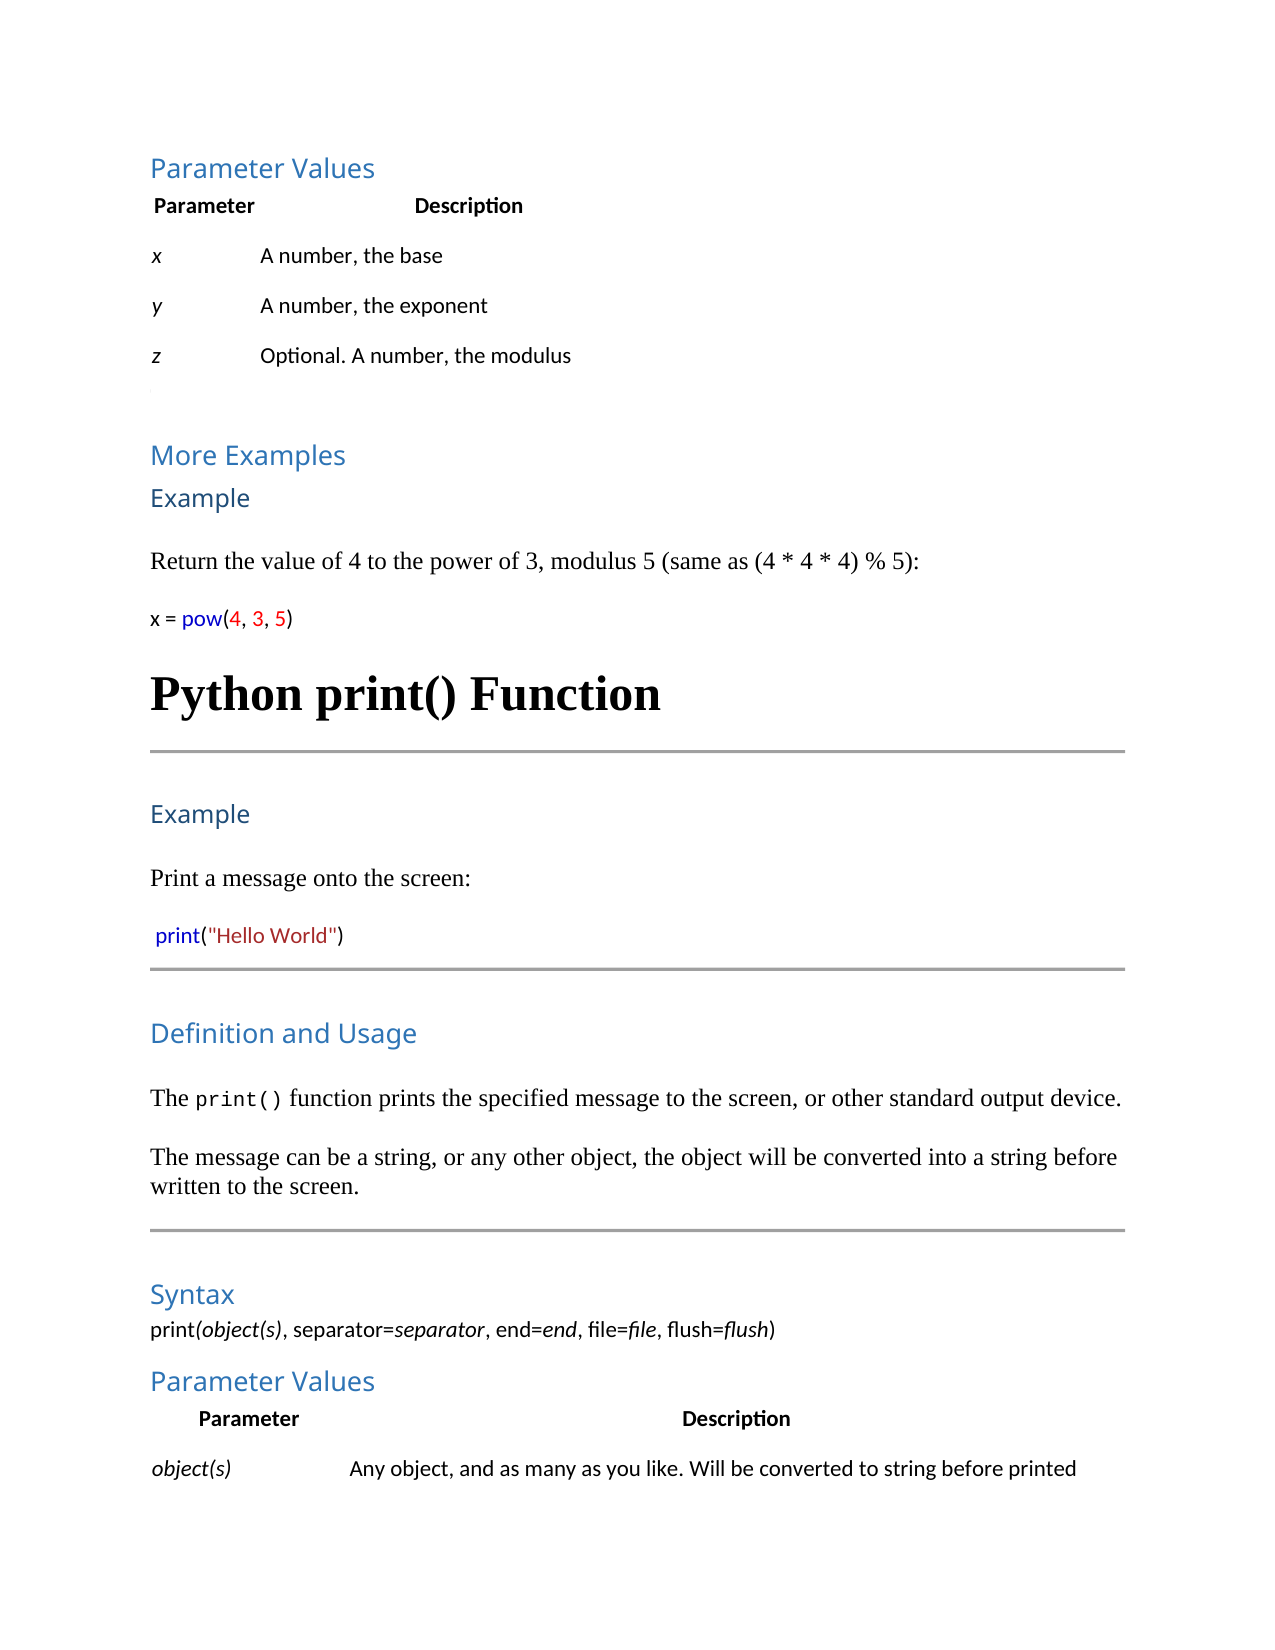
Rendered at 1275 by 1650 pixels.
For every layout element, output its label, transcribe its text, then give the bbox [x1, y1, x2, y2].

table_header Description [259, 190, 679, 240]
subtitle More Examples [150, 436, 1125, 473]
table_cell y [150, 290, 258, 339]
text The print() function prints the specified message to the screen, or other standard output device. [150, 1083, 1125, 1113]
table_header Parameter [150, 1402, 348, 1452]
table_cell x [150, 240, 258, 289]
text The message can be a string, or any other object, the object will be converted into a string before written to the screen. [150, 1142, 1125, 1200]
text x = pow(4, 3, 5) [150, 604, 1125, 632]
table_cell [348, 1452, 1125, 1483]
text print(object(s), separator=separator, end=end, file=file, flush=flush) [150, 1316, 1125, 1344]
text Return the value of 4 to the power of 3, modulus 5 (same as (4 * 4 * 4) % 5): [150, 546, 1125, 575]
subtitle Example [150, 797, 1125, 831]
table_cell z [150, 340, 258, 389]
table_cell A number, the base [259, 240, 679, 289]
text print("Hello World") [150, 921, 1125, 949]
text Print a message onto the screen: [150, 863, 1125, 892]
table_cell A number, the exponent [259, 290, 679, 339]
subtitle Parameter Values [150, 1362, 1125, 1399]
subtitle Example [150, 480, 1125, 514]
subtitle Python print() Function [150, 663, 1125, 721]
table_header Parameter [150, 190, 258, 240]
subtitle Definition and Usage [150, 1014, 1125, 1051]
subtitle Syntax [150, 1276, 1125, 1313]
subtitle Parameter Values [150, 150, 1125, 187]
table_header Description [348, 1402, 1125, 1452]
table_cell object(s) [150, 1452, 348, 1483]
table_cell Optional. A number, the modulus [259, 340, 679, 389]
